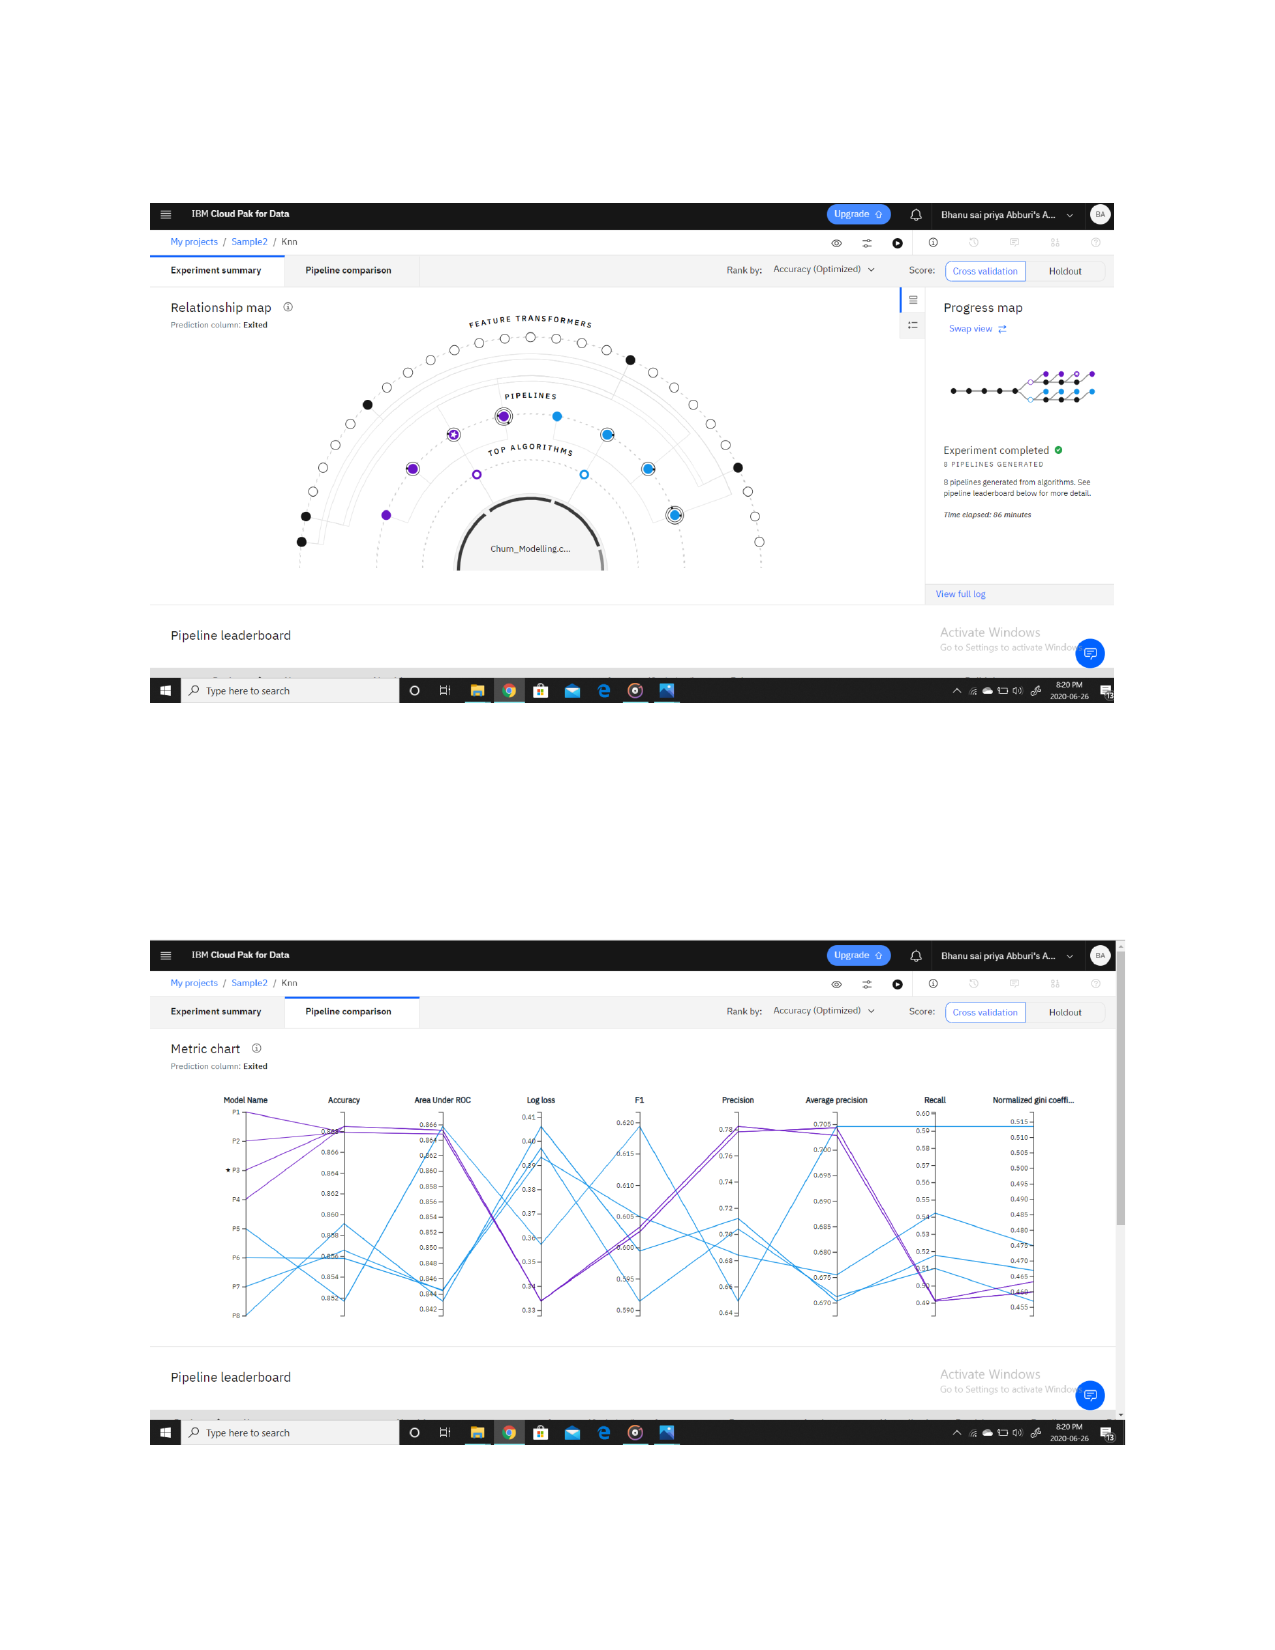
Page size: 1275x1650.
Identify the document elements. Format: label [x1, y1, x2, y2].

picture [150, 939, 1125, 1445]
picture [150, 203, 1114, 703]
